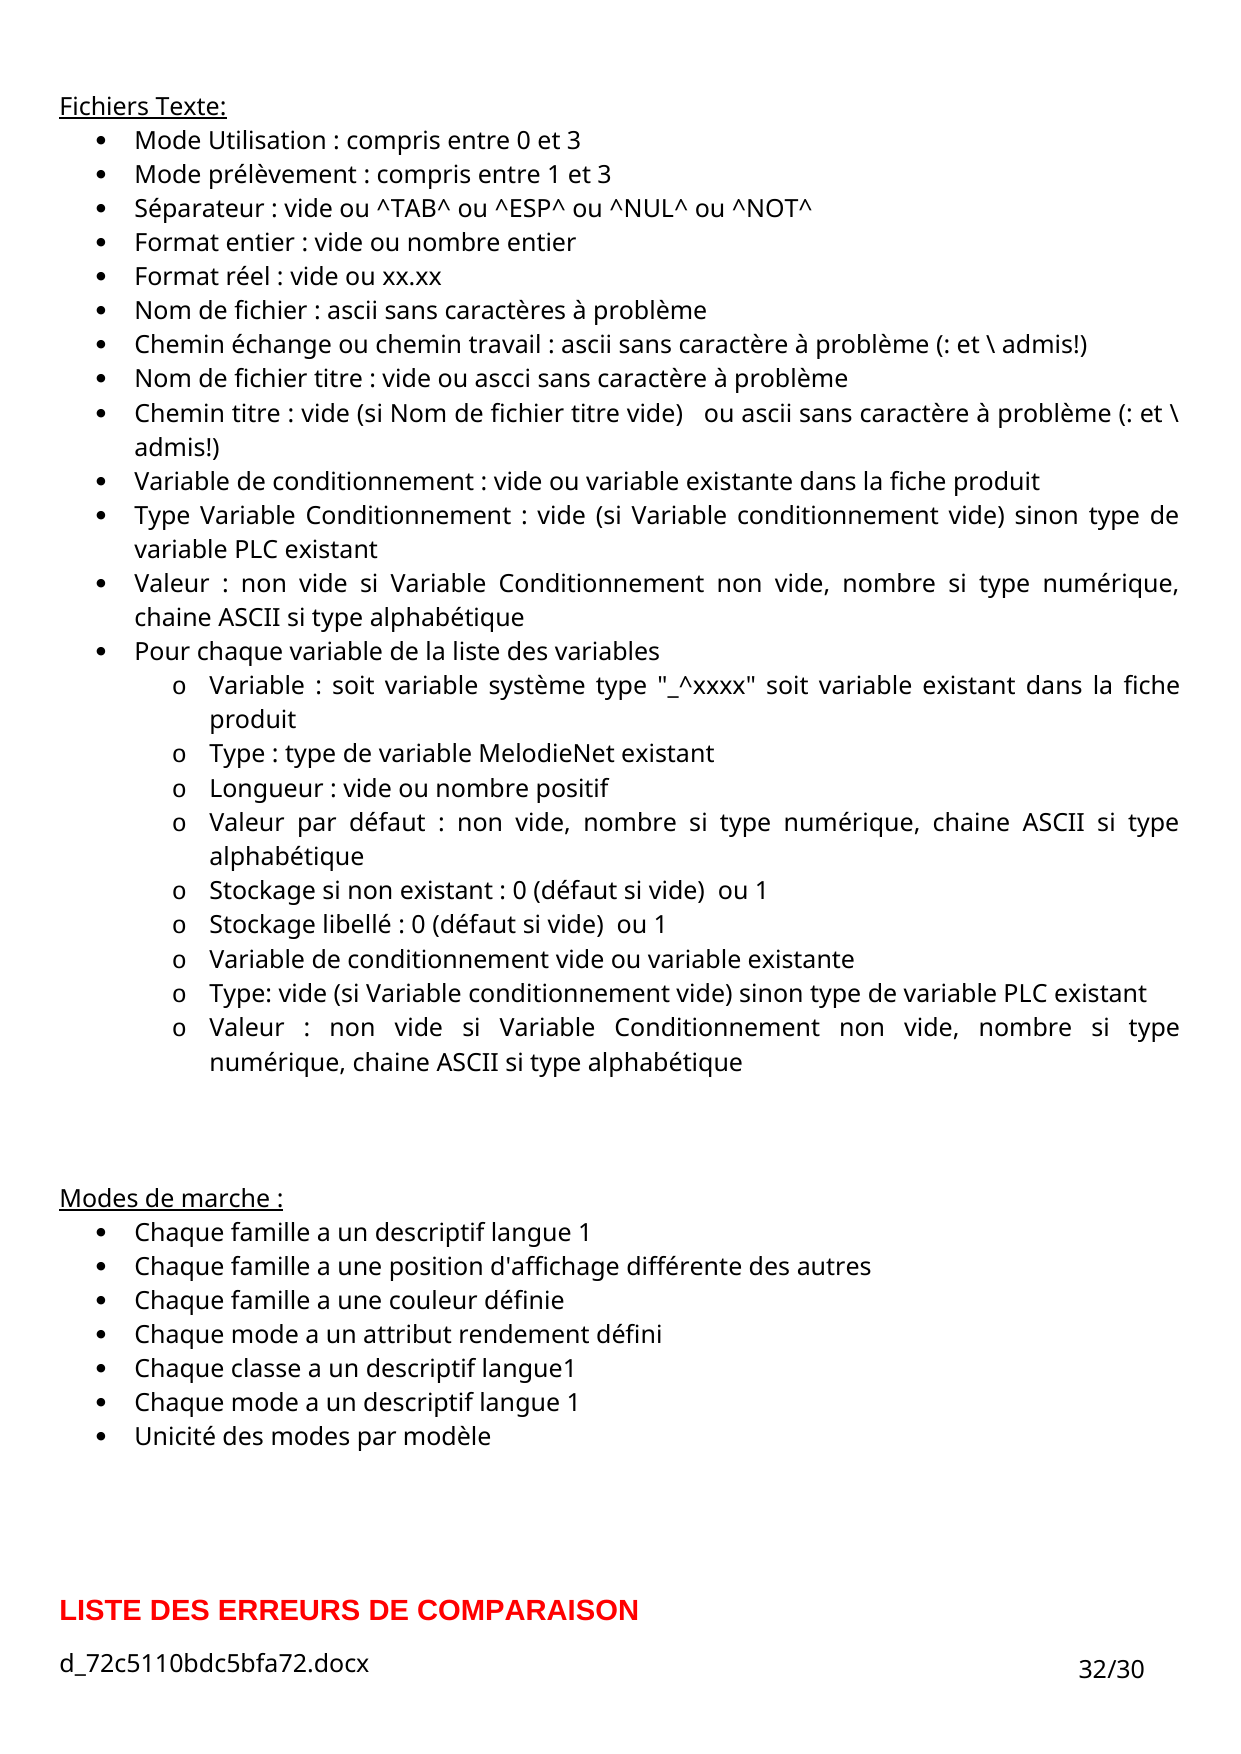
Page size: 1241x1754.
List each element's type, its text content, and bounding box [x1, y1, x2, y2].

list Chaque famille a une couleur définie [97, 1283, 1181, 1317]
list Unicité des modes par modèle [97, 1419, 1181, 1453]
list Chaque classe a un descriptif langue1 [97, 1351, 1181, 1385]
list Type : type de variable MelodieNet existant [172, 736, 1181, 770]
list Longueur : vide ou nombre positif [172, 770, 1181, 804]
text Modes de marche : [59, 1181, 1181, 1214]
list Valeur : non vide si Variable Conditionnement non vide, nombre si type numérique, chaine ASCII si type alphabétique [172, 1010, 1181, 1078]
list Mode prélèvement : compris entre 1 et 3 [97, 157, 1181, 191]
list Chaque mode a un attribut rendement défini [97, 1317, 1181, 1351]
list Valeur par défaut : non vide, nombre si type numérique, chaine ASCII si type alphabétique [172, 804, 1181, 873]
list Chaque mode a un descriptif langue 1 [97, 1385, 1181, 1419]
list Format réel : vide ou xx.xx [97, 259, 1181, 293]
list Stockage libellé : 0 (défaut si vide) ou 1 [172, 907, 1181, 941]
list Séparateur : vide ou ^TAB^ ou ^ESP^ ou ^NUL^ ou ^NOT^ [97, 191, 1181, 225]
subtitle Liste des erreurs de comparaison [59, 1593, 1137, 1626]
list Pour chaque variable de la liste des variables [97, 634, 1181, 668]
list Chemin échange ou chemin travail : ascii sans caractère à problème (: et \ admis!) [97, 327, 1181, 361]
text Fichiers Texte: [59, 89, 1181, 123]
list Mode Utilisation : compris entre 0 et 3 [97, 123, 1181, 157]
list Chaque famille a une position d'affichage différente des autres [97, 1249, 1181, 1283]
list Variable de conditionnement : vide ou variable existante dans la fiche produit [97, 463, 1181, 497]
list Nom de fichier titre : vide ou ascci sans caractère à problème [97, 361, 1181, 395]
list Stockage si non existant : 0 (défaut si vide) ou 1 [172, 873, 1181, 907]
list Type: vide (si Variable conditionnement vide) sinon type de variable PLC existant [172, 976, 1181, 1010]
list Valeur : non vide si Variable Conditionnement non vide, nombre si type numérique, chaine ASCII si type alphabétique [97, 566, 1181, 634]
list Nom de fichier : ascii sans caractères à problème [97, 293, 1181, 327]
list Type Variable Conditionnement : vide (si Variable conditionnement vide) sinon type de variable PLC existant [97, 497, 1181, 566]
list Chaque famille a un descriptif langue 1 [97, 1214, 1181, 1249]
list Format entier : vide ou nombre entier [97, 225, 1181, 259]
list Variable : soit variable système type "_^xxxx" soit variable existant dans la fiche produit [172, 668, 1181, 736]
list Variable de conditionnement vide ou variable existante [172, 941, 1181, 976]
list Chemin titre : vide (si Nom de fichier titre vide) ou ascii sans caractère à problème (: et \ admis!) [97, 395, 1181, 463]
